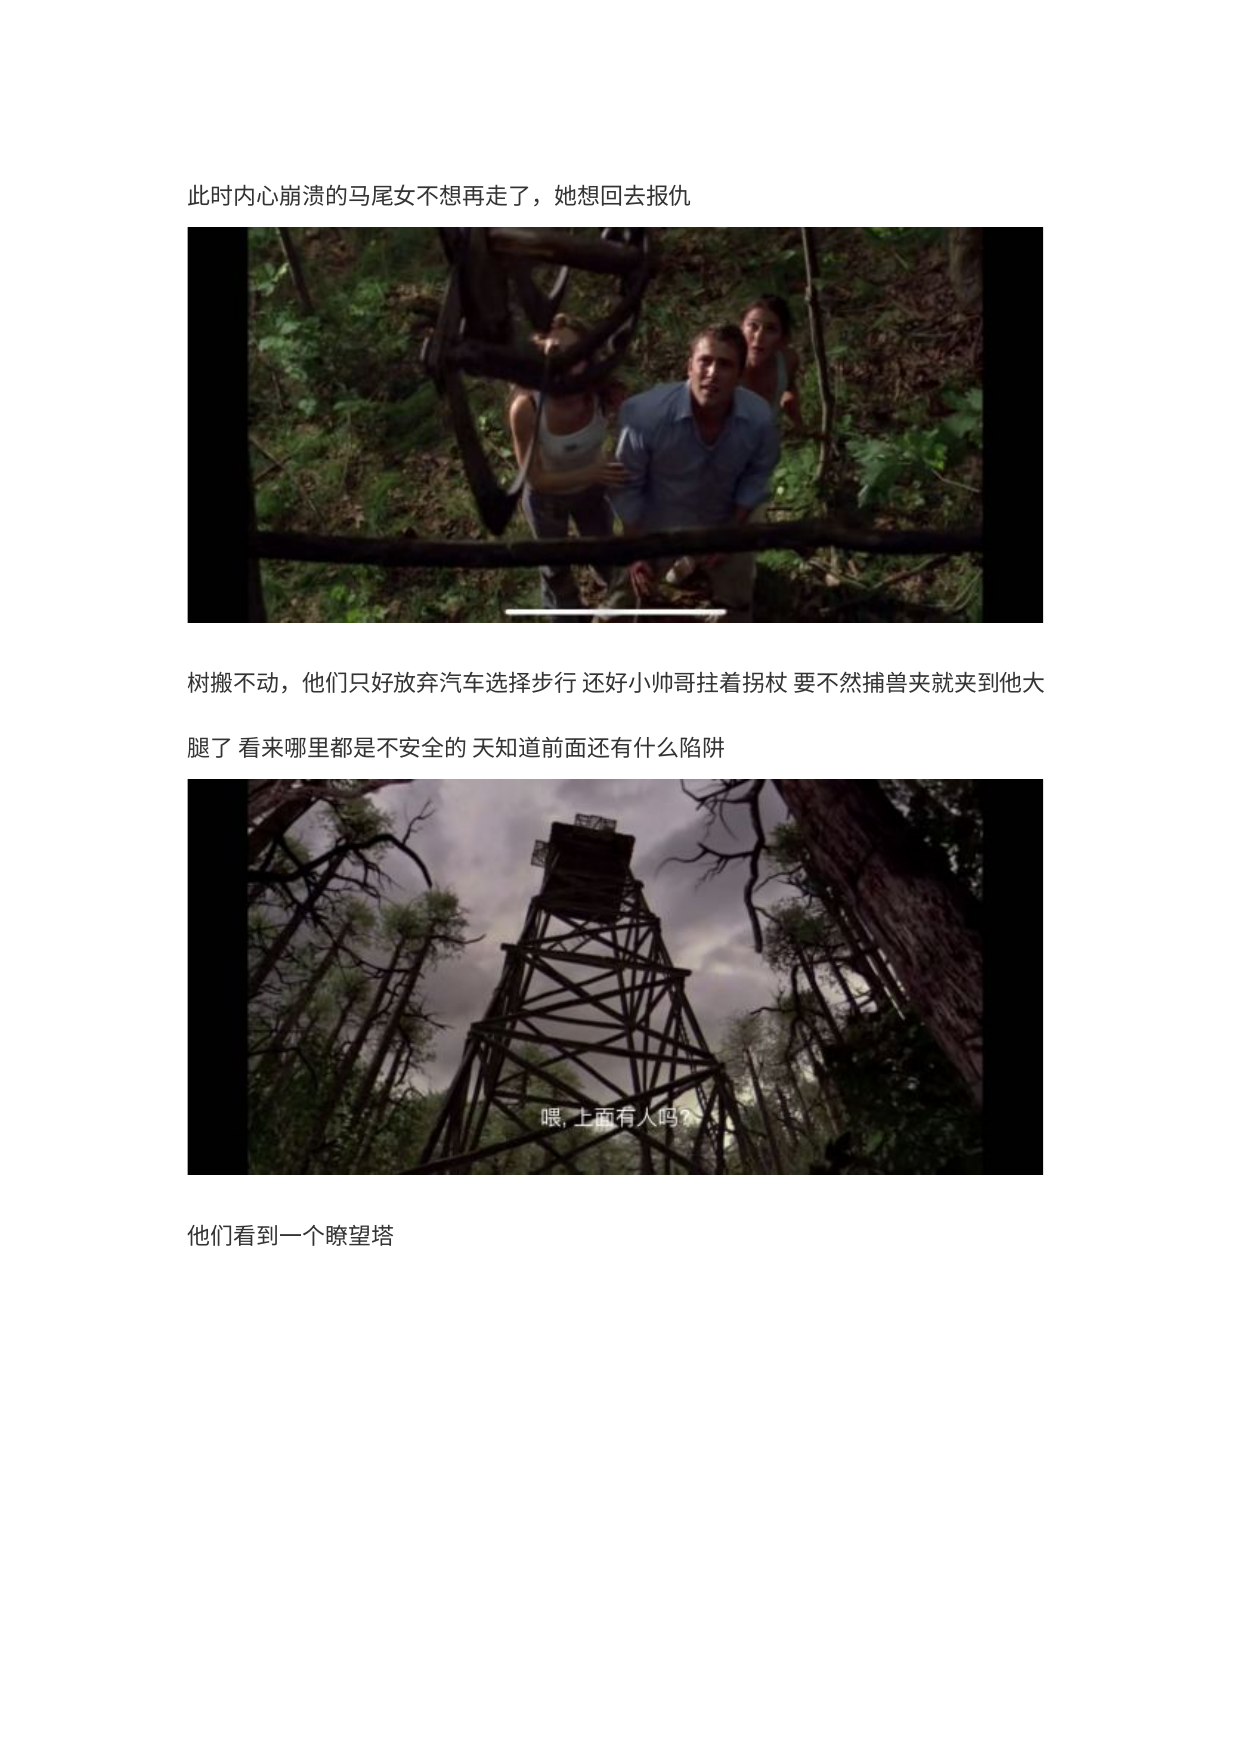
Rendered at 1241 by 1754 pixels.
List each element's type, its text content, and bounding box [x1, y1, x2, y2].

text 此时内心崩溃的马尾女不想再走了，她想回去报仇 [187, 162, 1053, 227]
picture [187, 227, 1044, 623]
text 树搬不动，他们只好放弃汽车选择步行 还好小帅哥拄着拐杖 要不然捕兽夹就夹到他大腿了 看来哪里都是不安全的 天知道前面还有什么陷阱 [187, 649, 1053, 779]
text 他们看到一个瞭望塔 [187, 1202, 1053, 1267]
picture [187, 779, 1044, 1175]
